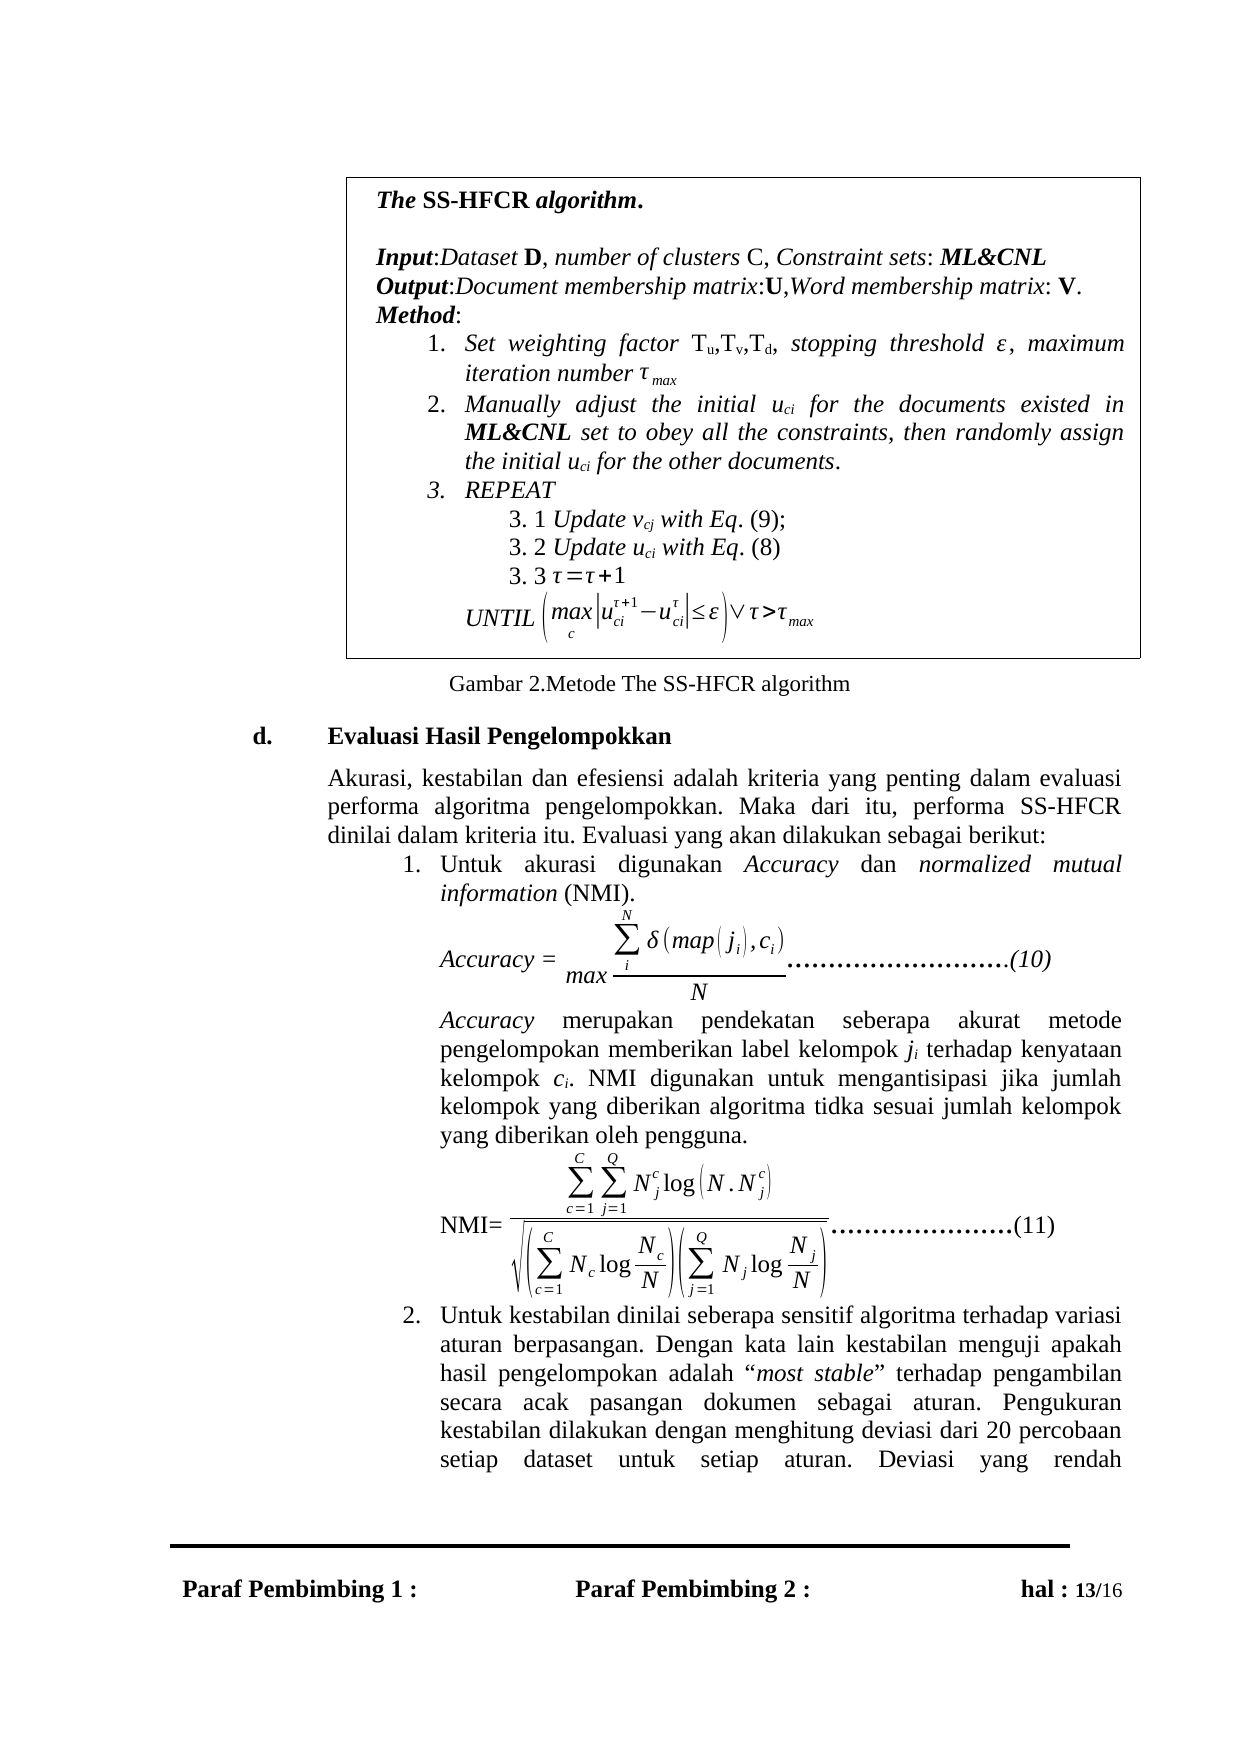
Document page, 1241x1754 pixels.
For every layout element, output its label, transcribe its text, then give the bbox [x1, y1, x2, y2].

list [402, 1300, 1122, 1473]
list Untuk akurasi digunakan Accuracy dan normalized mutual information (NMI). [402, 849, 1122, 906]
text Akurasi, kestabilan dan efesiensi adalah kriteria yang penting dalam evaluasi performa algoritma pengelompokkan. Maka dari itu, performa SS-HFCR dinilai dalam kriteria itu. Evaluasi yang akan dilakukan sebagai berikut: [327, 763, 1122, 849]
list NMI= ......................(11) [440, 1149, 1122, 1300]
list Accuracy merupakan pendekatan seberapa akurat metode pengelompokan memberikan label kelompok ji terhadap kenyataan kelompok ci. NMI digunakan untuk mengantisipasi jika jumlah kelompok yang diberikan algoritma tidka sesuai jumlah kelompok yang diberikan oleh pengguna. [440, 1005, 1122, 1149]
list Accuracy = ...........................(10) [440, 906, 1122, 1005]
text Gambar 2.Metode The SS-HFCR algorithm [177, 670, 1122, 696]
list Evaluasi Hasil Pengelompokkan [252, 721, 1122, 750]
